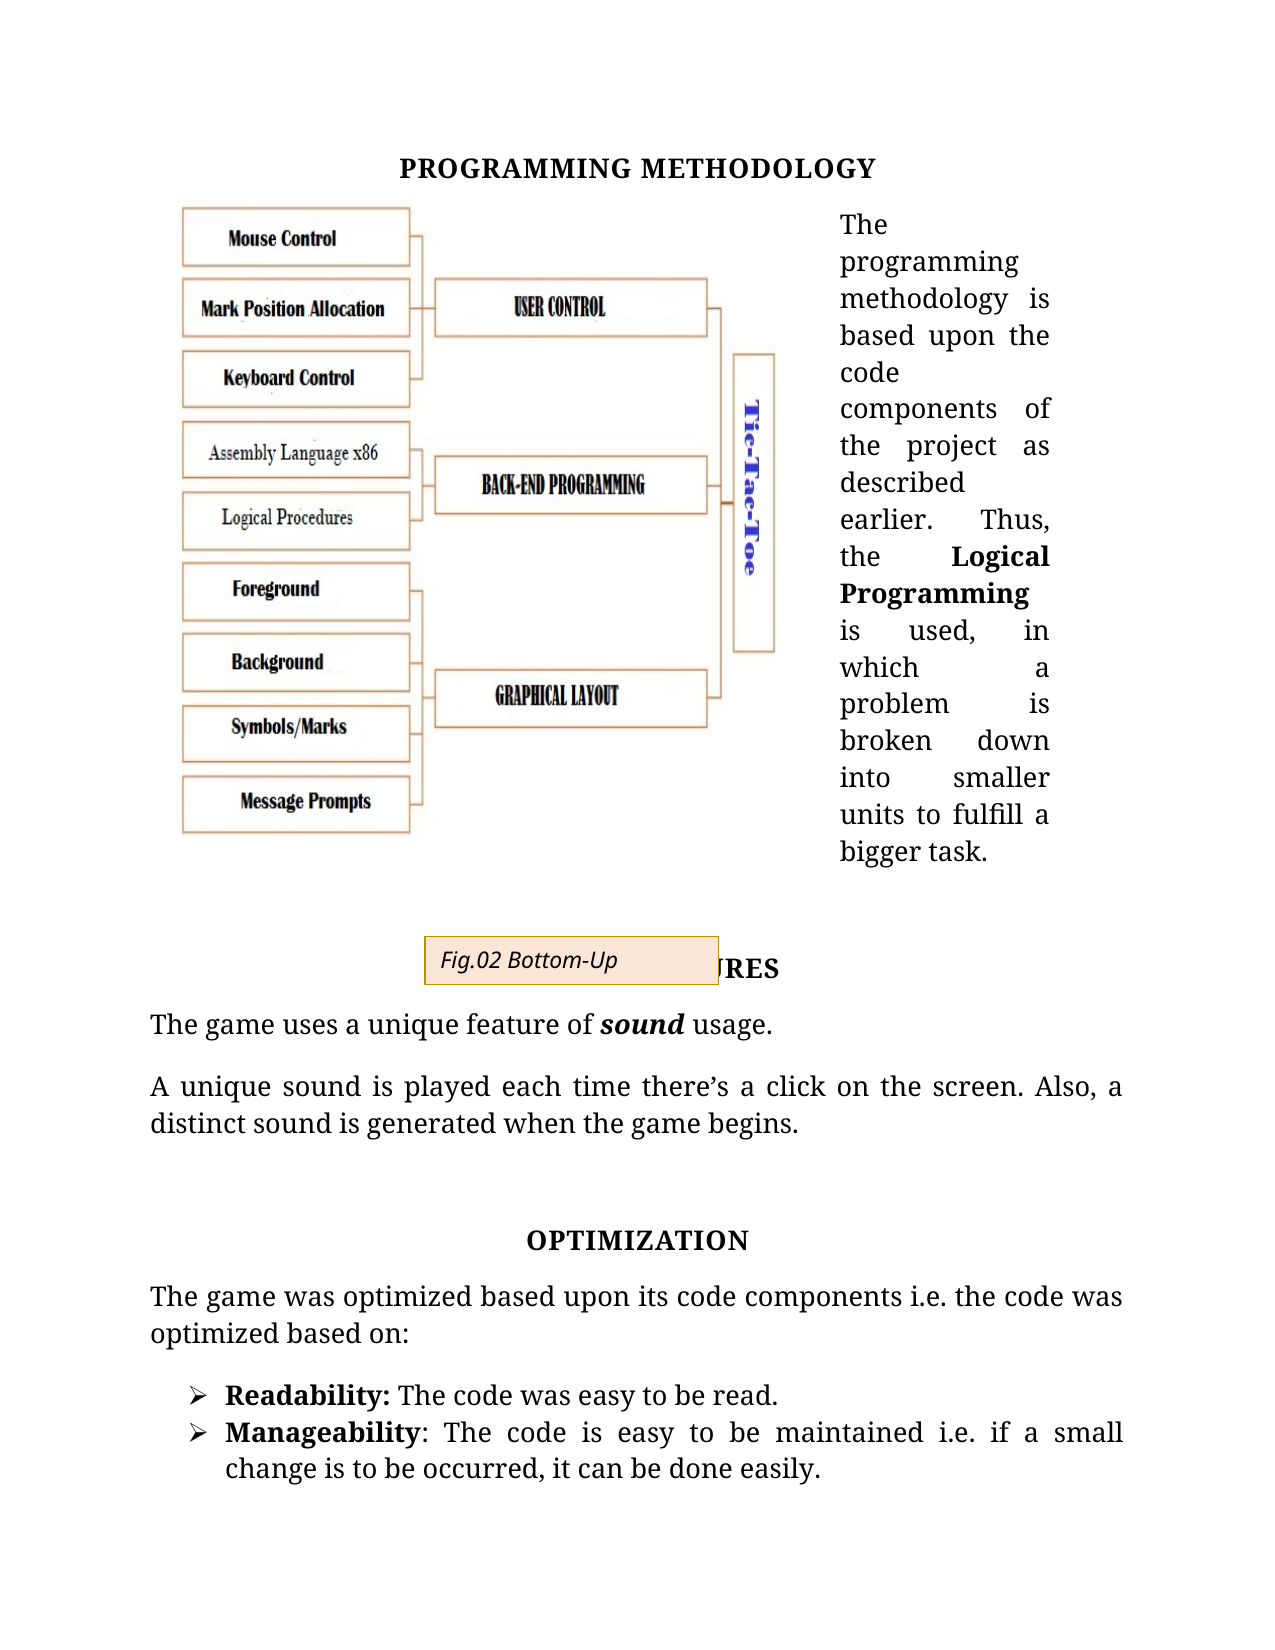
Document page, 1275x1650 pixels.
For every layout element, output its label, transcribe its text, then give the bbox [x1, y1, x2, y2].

picture [150, 198, 812, 842]
text A unique sound is played each time there’s a click on the screen. Also, a distinct sound is generated when the game begins. [150, 1067, 1125, 1141]
text Special features [150, 950, 1125, 987]
text The game uses a unique feature of sound usage. [150, 1006, 1125, 1042]
list Readability: The code was easy to be read. [187, 1376, 1125, 1413]
text The game was optimized based upon its code components i.e. the code was optimized based on: [150, 1277, 1125, 1351]
list Manageability: The code is easy to be maintained i.e. if a small change is to be occurred, it can be done easily. [187, 1413, 1125, 1487]
text Programming methodology [150, 150, 1125, 187]
text optimization [150, 1222, 1125, 1259]
